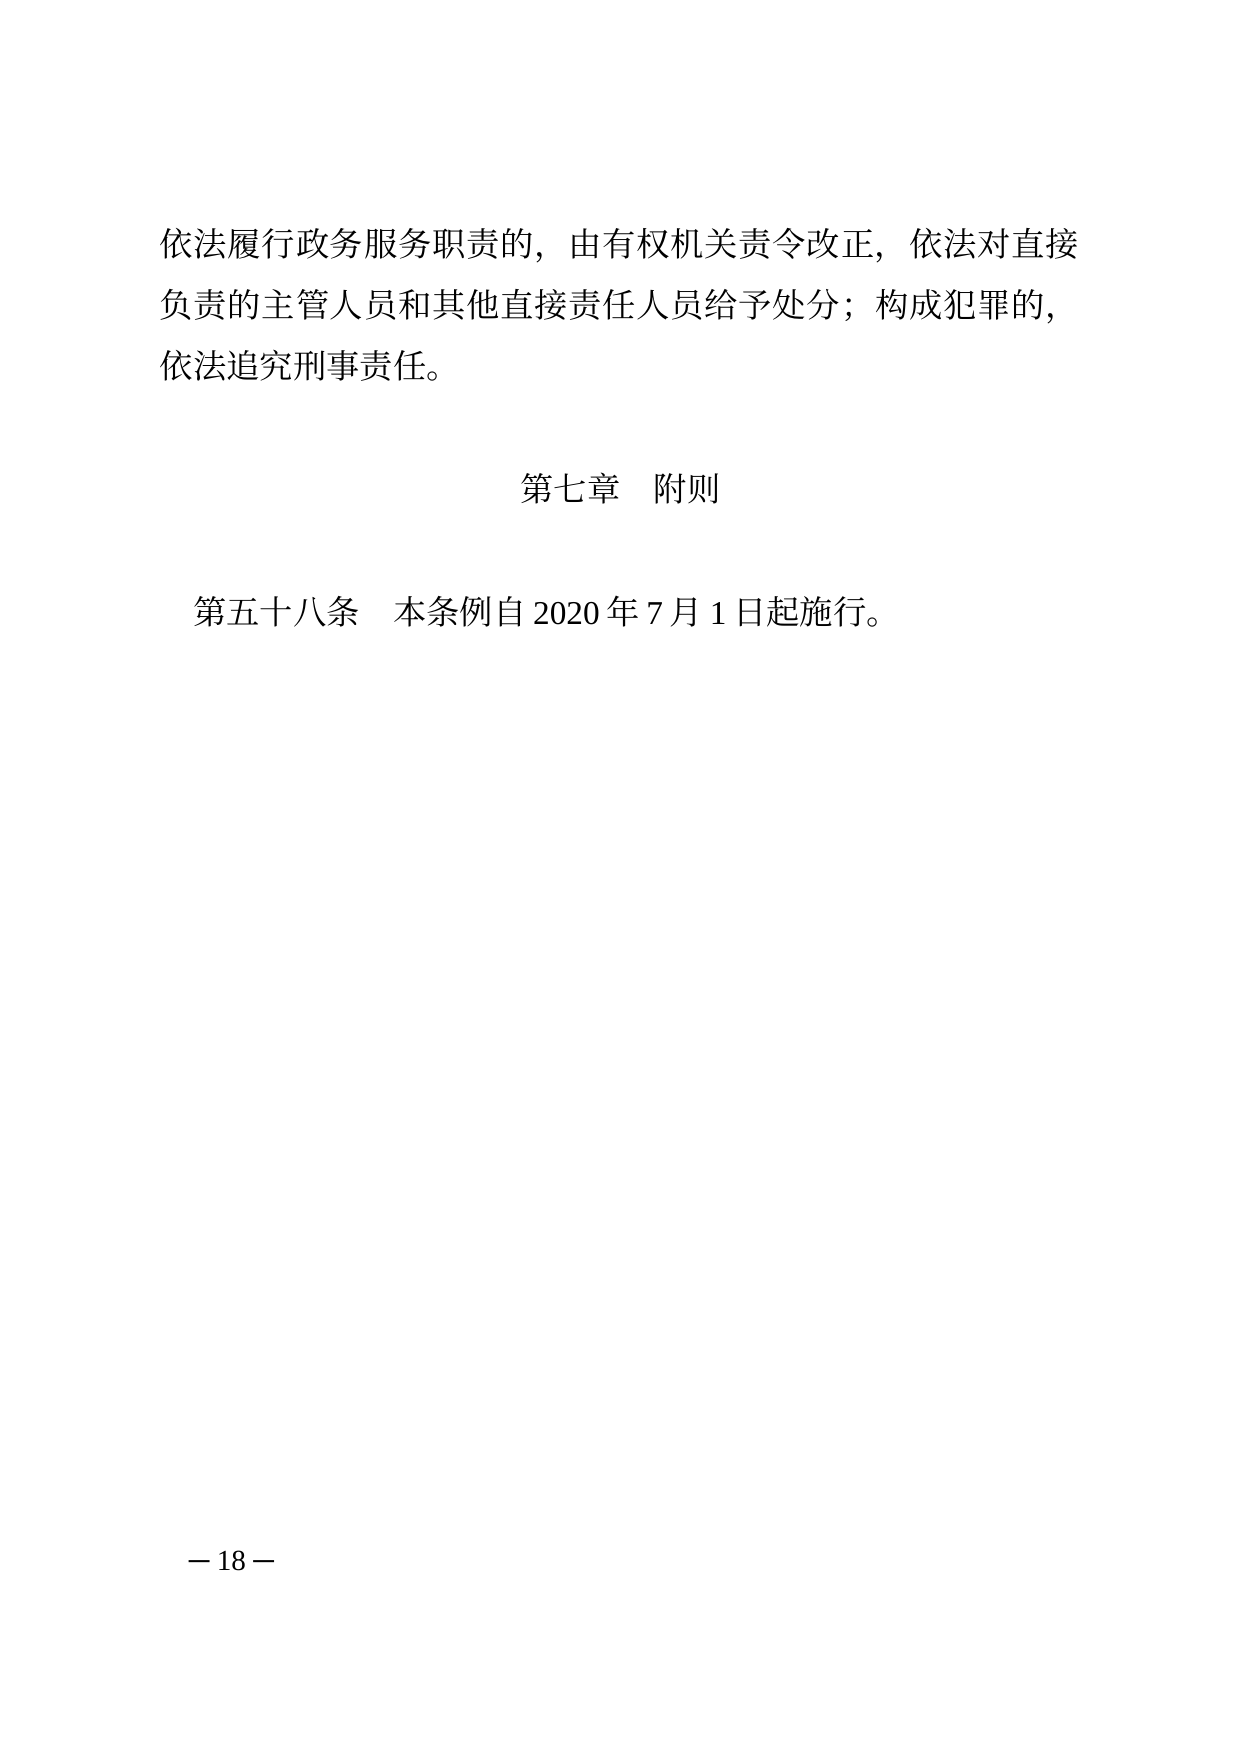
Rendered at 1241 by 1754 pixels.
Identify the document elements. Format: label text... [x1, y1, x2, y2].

text 第五十八条 本条例自2020年7月1日起施行。 [159, 576, 1081, 637]
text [159, 207, 1081, 391]
text 第七章 附则 [159, 453, 1081, 514]
